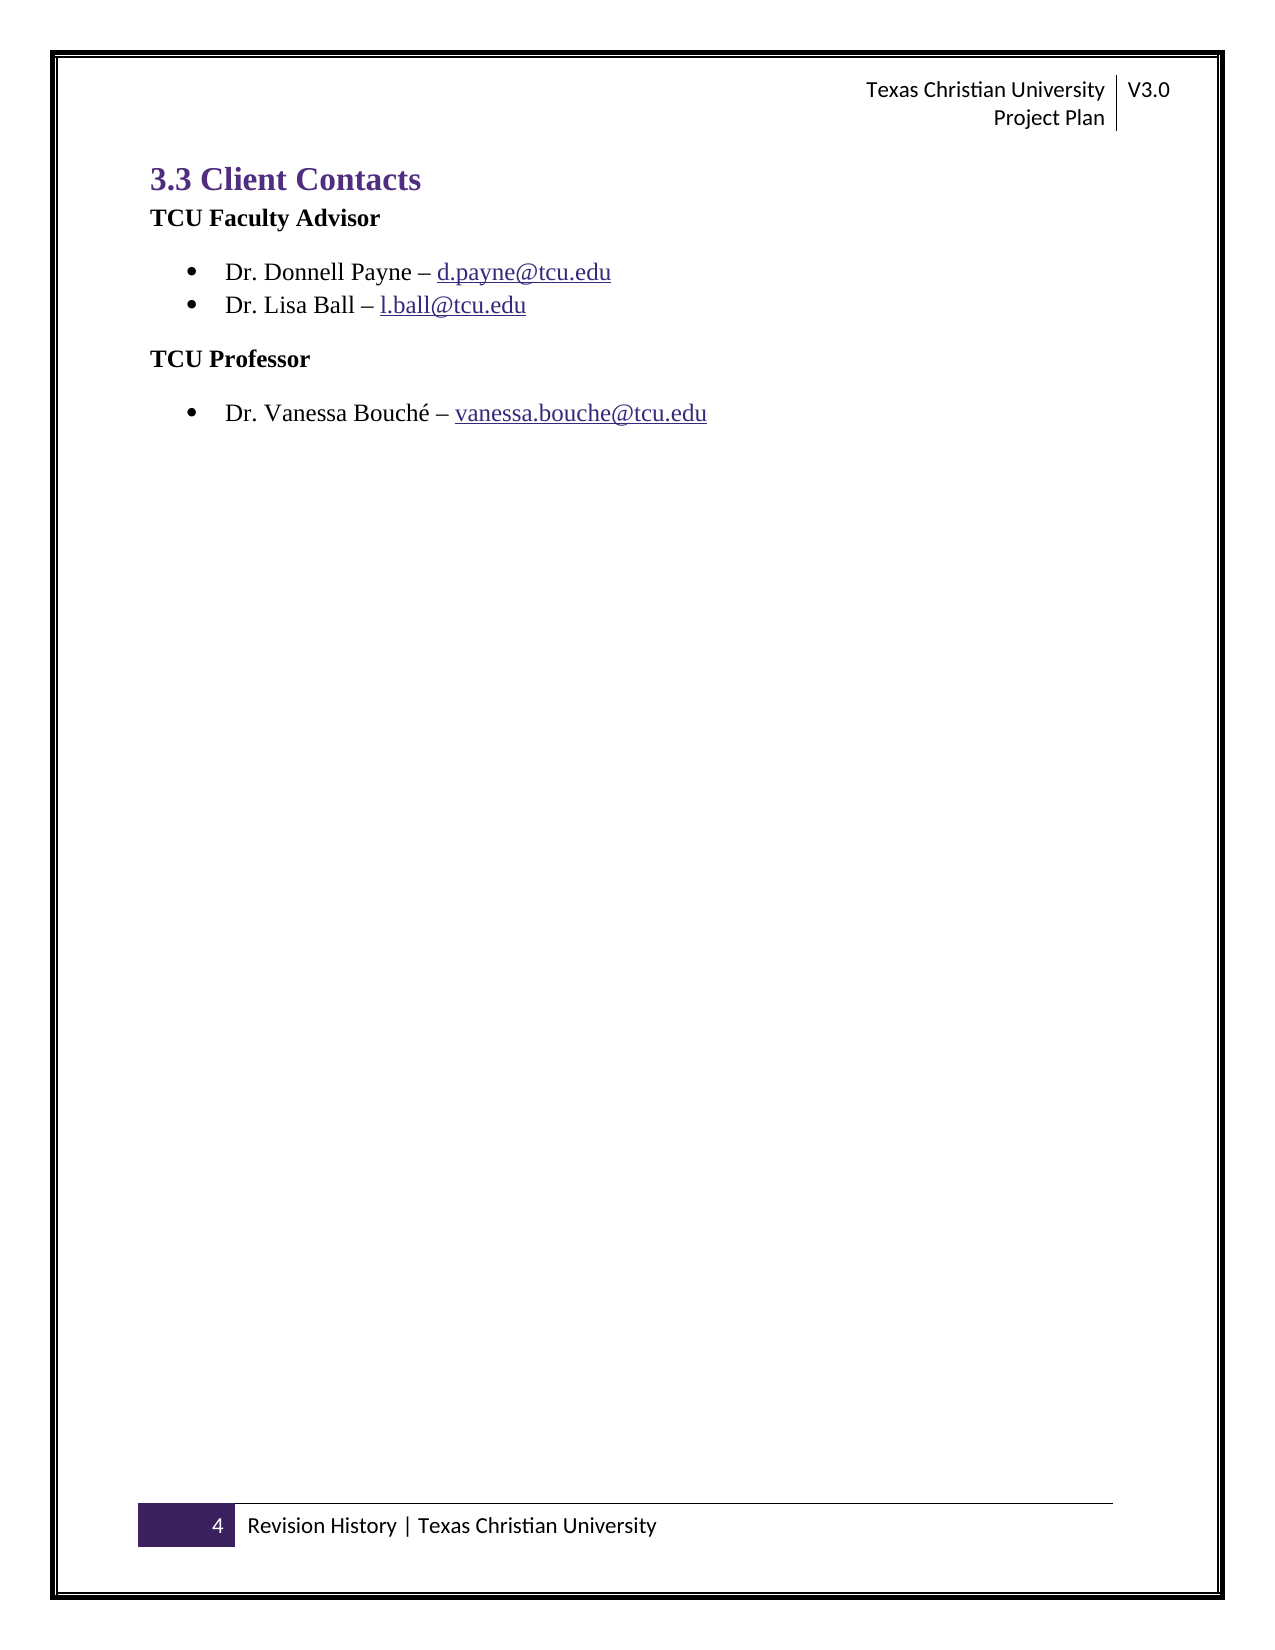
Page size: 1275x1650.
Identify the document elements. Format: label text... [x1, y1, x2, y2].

list Dr. Vanessa Bouché – vanessa.bouche@tcu.edu [187, 398, 1125, 426]
list Dr. Donnell Payne – d.payne@tcu.edu [187, 257, 1125, 286]
list Dr. Lisa Ball – l.ball@tcu.edu [187, 290, 1125, 319]
text TCU Professor [150, 344, 1125, 373]
text TCU Faculty Advisor [150, 203, 1125, 232]
subtitle 3.3 Client Contacts [150, 159, 1125, 197]
